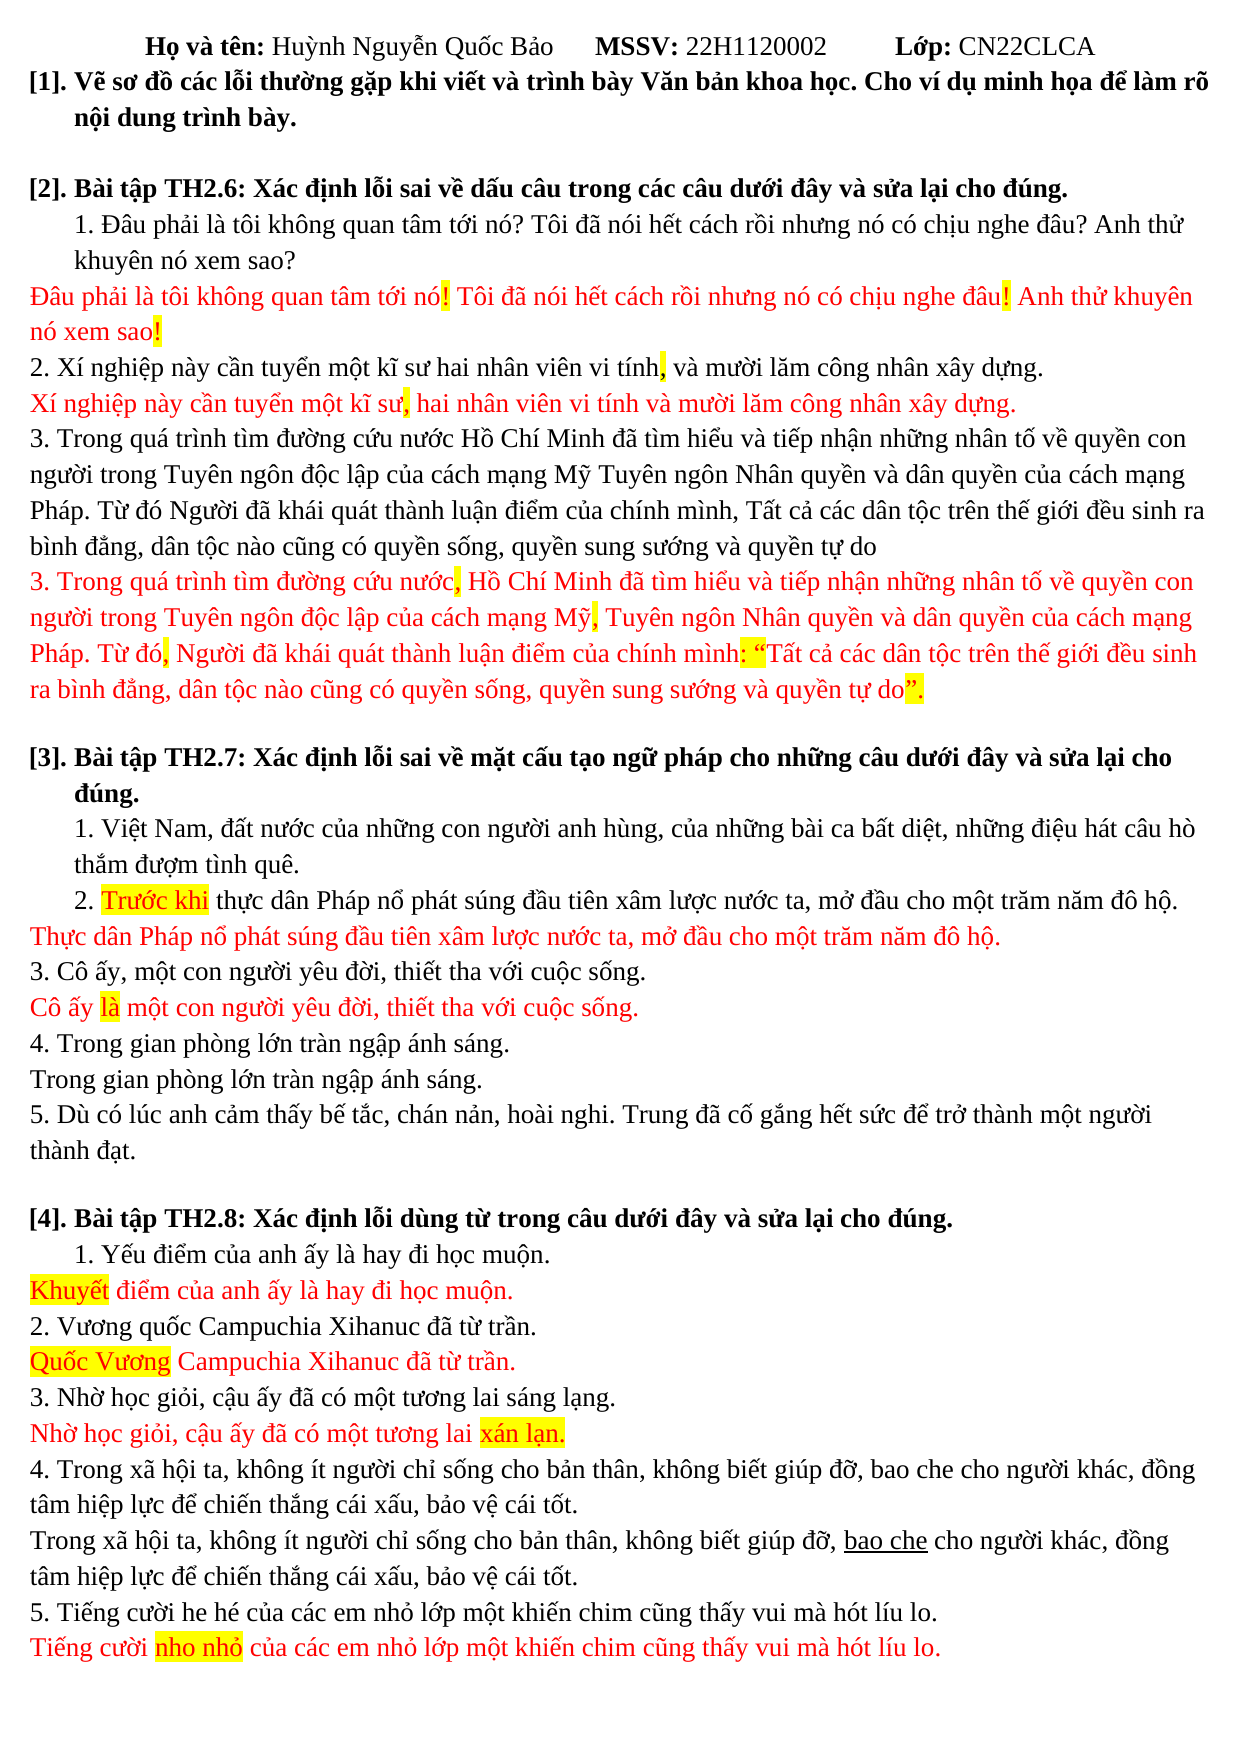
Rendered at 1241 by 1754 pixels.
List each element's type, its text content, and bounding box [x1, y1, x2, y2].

list Bài tập TH2.8: Xác định lỗi dùng từ trong câu dưới đây và sửa lại cho đúng. 1. Yếu điểm của anh ấy là hay đi học muộn. [28, 1203, 1211, 1269]
text 3. Trong quá trình tìm đường cứu nước, Hồ Chí Minh đã tìm hiểu và tiếp nhận những nhân tố về quyền con người trong Tuyên ngôn độc lập của cách mạng Mỹ, Tuyên ngôn Nhân quyền và dân quyền của cách mạng Pháp. Từ đó, Người đã khái quát thành luận điểm của chính mình: “Tất cả các dân tộc trên thế giới đều sinh ra bình đẳng, dân tộc nào cũng có quyền sống, quyền sung sướng và quyền tự do”. [29, 566, 1211, 737]
text Khuyết điểm của anh ấy là hay đi học muộn. 2. Vương quốc Campuchia Xihanuc đã từ trần. [29, 1274, 1211, 1341]
text Họ và tên: Huỳnh Nguyễn Quốc Bảo MSSV: 22H1120002 Lớp: CN22CLCA [29, 29, 1211, 61]
text Nhờ học giỏi, cậu ấy đã có một tương lai xán lạn. 4. Trong xã hội ta, không ít người chỉ sống cho bản thân, không biết giúp đỡ, bao che cho người khác, đồng tâm hiệp lực để chiến thắng cái xấu, bảo vệ cái tốt. [29, 1417, 1211, 1519]
text Trong gian phòng lớn tràn ngập ánh sáng. 5. Dù có lúc anh cảm thấy bế tắc, chán nản, hoài nghi. Trung đã cố gắng hết sức để trở thành một người thành đạt. [29, 1063, 1211, 1198]
list Bài tập TH2.6: Xác định lỗi sai về dấu câu trong các câu dưới đây và sửa lại cho đúng. 1. Đâu phải là tôi không quan tâm tới nó? Tôi đã nói hết cách rồi nhưng nó có chịu nghe đâu? Anh thử khuyên nó xem sao? [28, 172, 1211, 275]
text Thực dân Pháp nổ phát súng đầu tiên xâm lược nước ta, mở đầu cho một trăm năm đô hộ. 3. Cô ấy, một con người yêu đời, thiết tha với cuộc sống. [29, 920, 1211, 987]
text Tiếng cười nho nhỏ của các em nhỏ lớp một khiến chim cũng thấy vui mà hót líu lo. [29, 1631, 1211, 1696]
list Vẽ sơ đồ các lỗi thường gặp khi viết và trình bày Văn bản khoa học. Cho ví dụ minh họa để làm rõ nội dung trình bày. [28, 65, 1211, 132]
text Đâu phải là tôi không quan tâm tới nó! Tôi đã nói hết cách rồi nhưng nó có chịu nghe đâu! Anh thử khuyên nó xem sao! 2. Xí nghiệp này cần tuyển một kĩ sư hai nhân viên vi tính, và mười lăm công nhân xây dựng. [29, 280, 1211, 382]
text Quốc Vương Campuchia Xihanuc đã từ trần. 3. Nhờ học giỏi, cậu ấy đã có một tương lai sáng lạng. [29, 1346, 1211, 1412]
text Xí nghiệp này cần tuyển một kĩ sư, hai nhân viên vi tính và mười lăm công nhân xây dựng. 3. Trong quá trình tìm đường cứu nước Hồ Chí Minh đã tìm hiểu và tiếp nhận những nhân tố về quyền con người trong Tuyên ngôn độc lập của cách mạng Mỹ Tuyên ngôn Nhân quyền và dân quyền của cách mạng Pháp. Từ đó Người đã khái quát thành luận điểm của chính mình, Tất cả các dân tộc trên thế giới đều sinh ra bình đẳng, dân tộc nào cũng có quyền sống, quyền sung sướng và quyền tự do [29, 387, 1211, 561]
text Cô ấy là một con người yêu đời, thiết tha với cuộc sống. 4. Trong gian phòng lớn tràn ngập ánh sáng. [29, 991, 1211, 1058]
text Trong xã hội ta, không ít người chỉ sống cho bản thân, không biết giúp đỡ, bao che cho người khác, đồng tâm hiệp lực để chiến thắng cái xấu, bảo vệ cái tốt. 5. Tiếng cười he hé của các em nhỏ lớp một khiến chim cũng thấy vui mà hót líu lo. [29, 1524, 1211, 1627]
list Bài tập TH2.7: Xác định lỗi sai về mặt cấu tạo ngữ pháp cho những câu dưới đây và sửa lại cho đúng. 1. Việt Nam, đất nước của những con người anh hùng, của những bài ca bất diệt, những điệu hát câu hò thắm đượm tình quê. 2. Trước khi thực dân Pháp nổ phát súng đầu tiên xâm lược nước ta, mở đầu cho một trăm năm đô hộ. [28, 741, 1211, 915]
